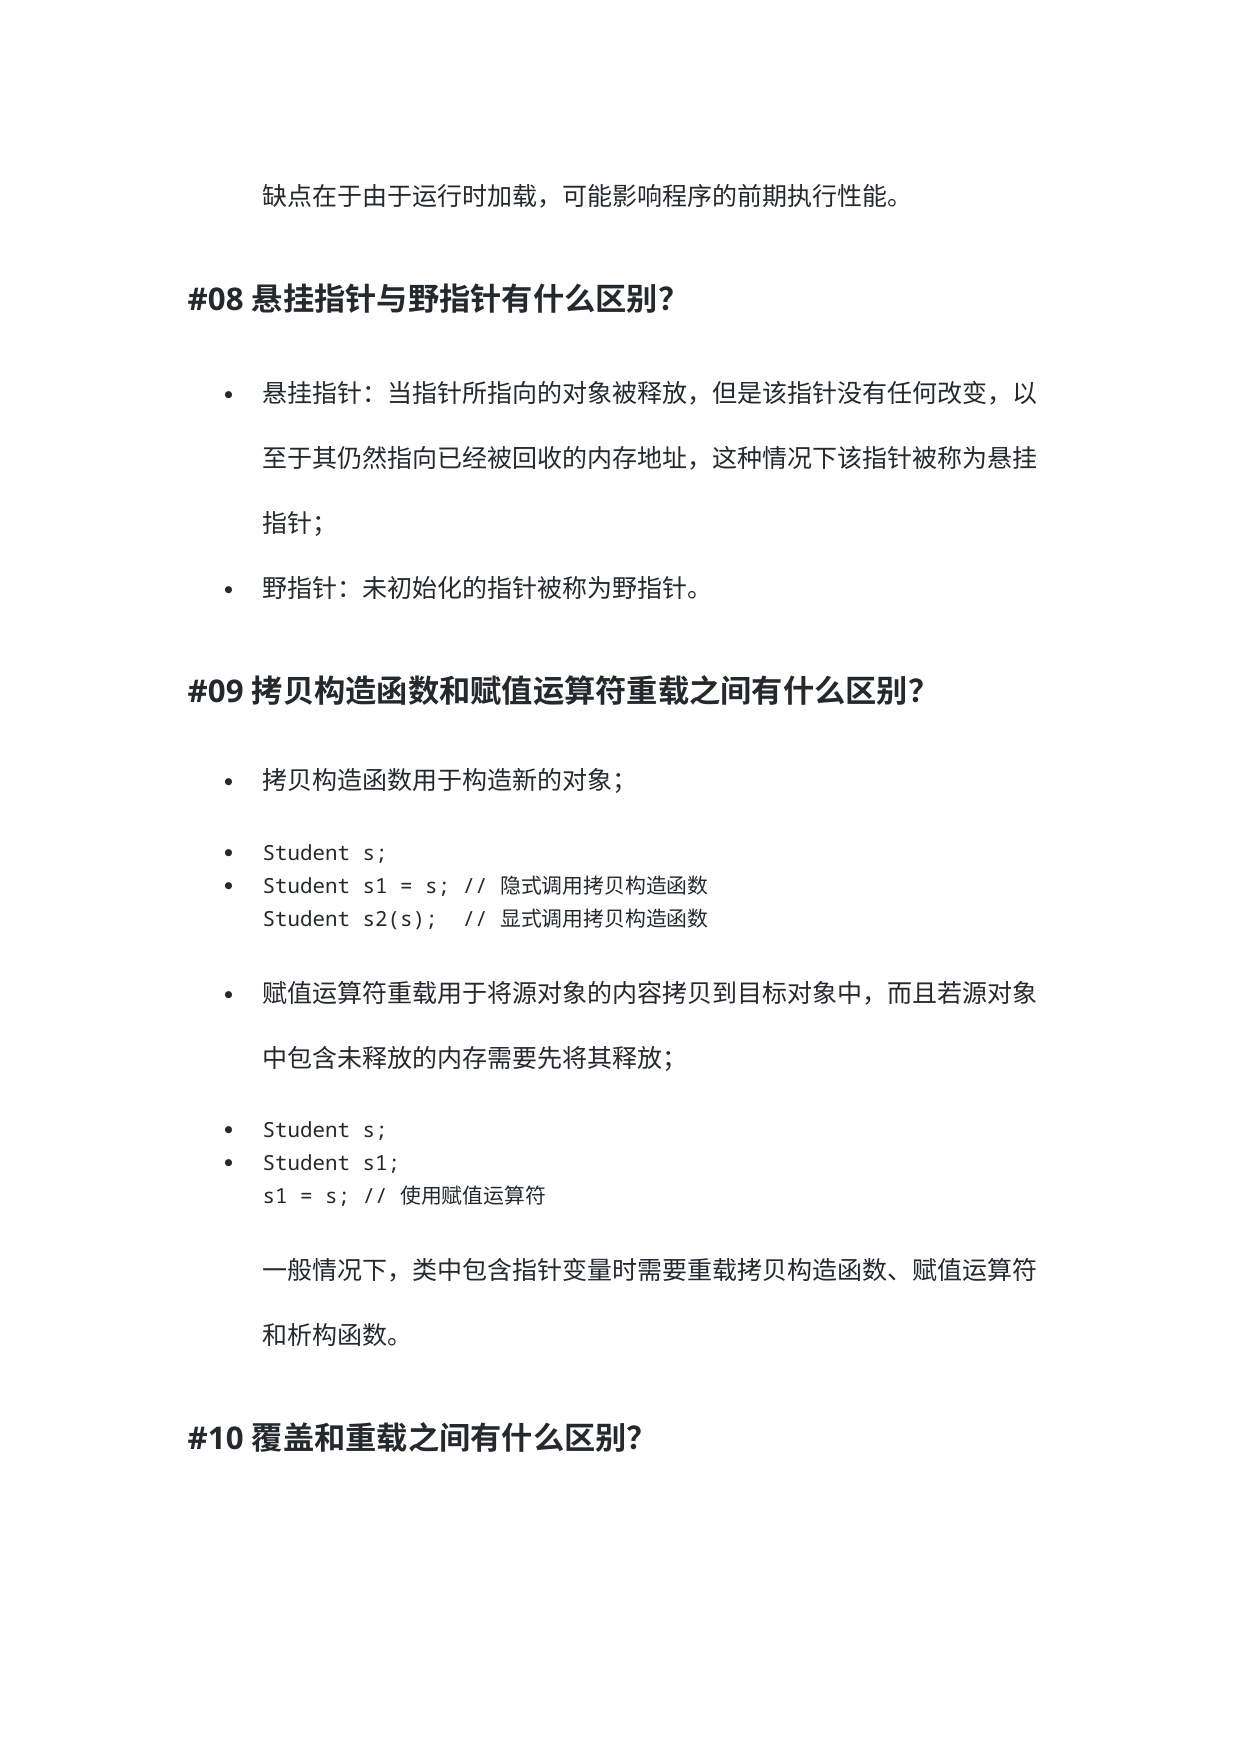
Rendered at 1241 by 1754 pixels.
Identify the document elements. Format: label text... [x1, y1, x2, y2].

text #08 悬挂指针与野指针有什么区别？ [187, 264, 1053, 329]
list 野指针：未初始化的指针被称为野指针。 [225, 554, 1053, 619]
list Student s1 = s; // 隐式调用拷贝构造函数 [225, 869, 1053, 901]
list 赋值运算符重载用于将源对象的内容拷贝到目标对象中，而且若源对象中包含未释放的内存需要先将其释放； [225, 959, 1053, 1089]
list Student s; [225, 1114, 1053, 1146]
list Student s1; [225, 1146, 1053, 1179]
text 一般情况下，类中包含指针变量时需要重载拷贝构造函数、赋值运算符和析构函数。 [262, 1236, 1053, 1366]
text s1 = s; // 使用赋值运算符 [262, 1179, 1053, 1211]
list Student s; [225, 836, 1053, 869]
text #09 拷贝构造函数和赋值运算符重载之间有什么区别？ [187, 656, 1053, 721]
text Student s2(s); // 显式调用拷贝构造函数 [262, 901, 1053, 934]
list 悬挂指针：当指针所指向的对象被释放，但是该指针没有任何改变，以至于其仍然指向已经被回收的内存地址，这种情况下该指针被称为悬挂指针； [225, 359, 1053, 554]
text 缺点在于由于运行时加载，可能影响程序的前期执行性能。 [262, 162, 1053, 227]
text #10 覆盖和重载之间有什么区别？ [187, 1404, 1053, 1469]
list 拷贝构造函数用于构造新的对象； [225, 746, 1053, 811]
